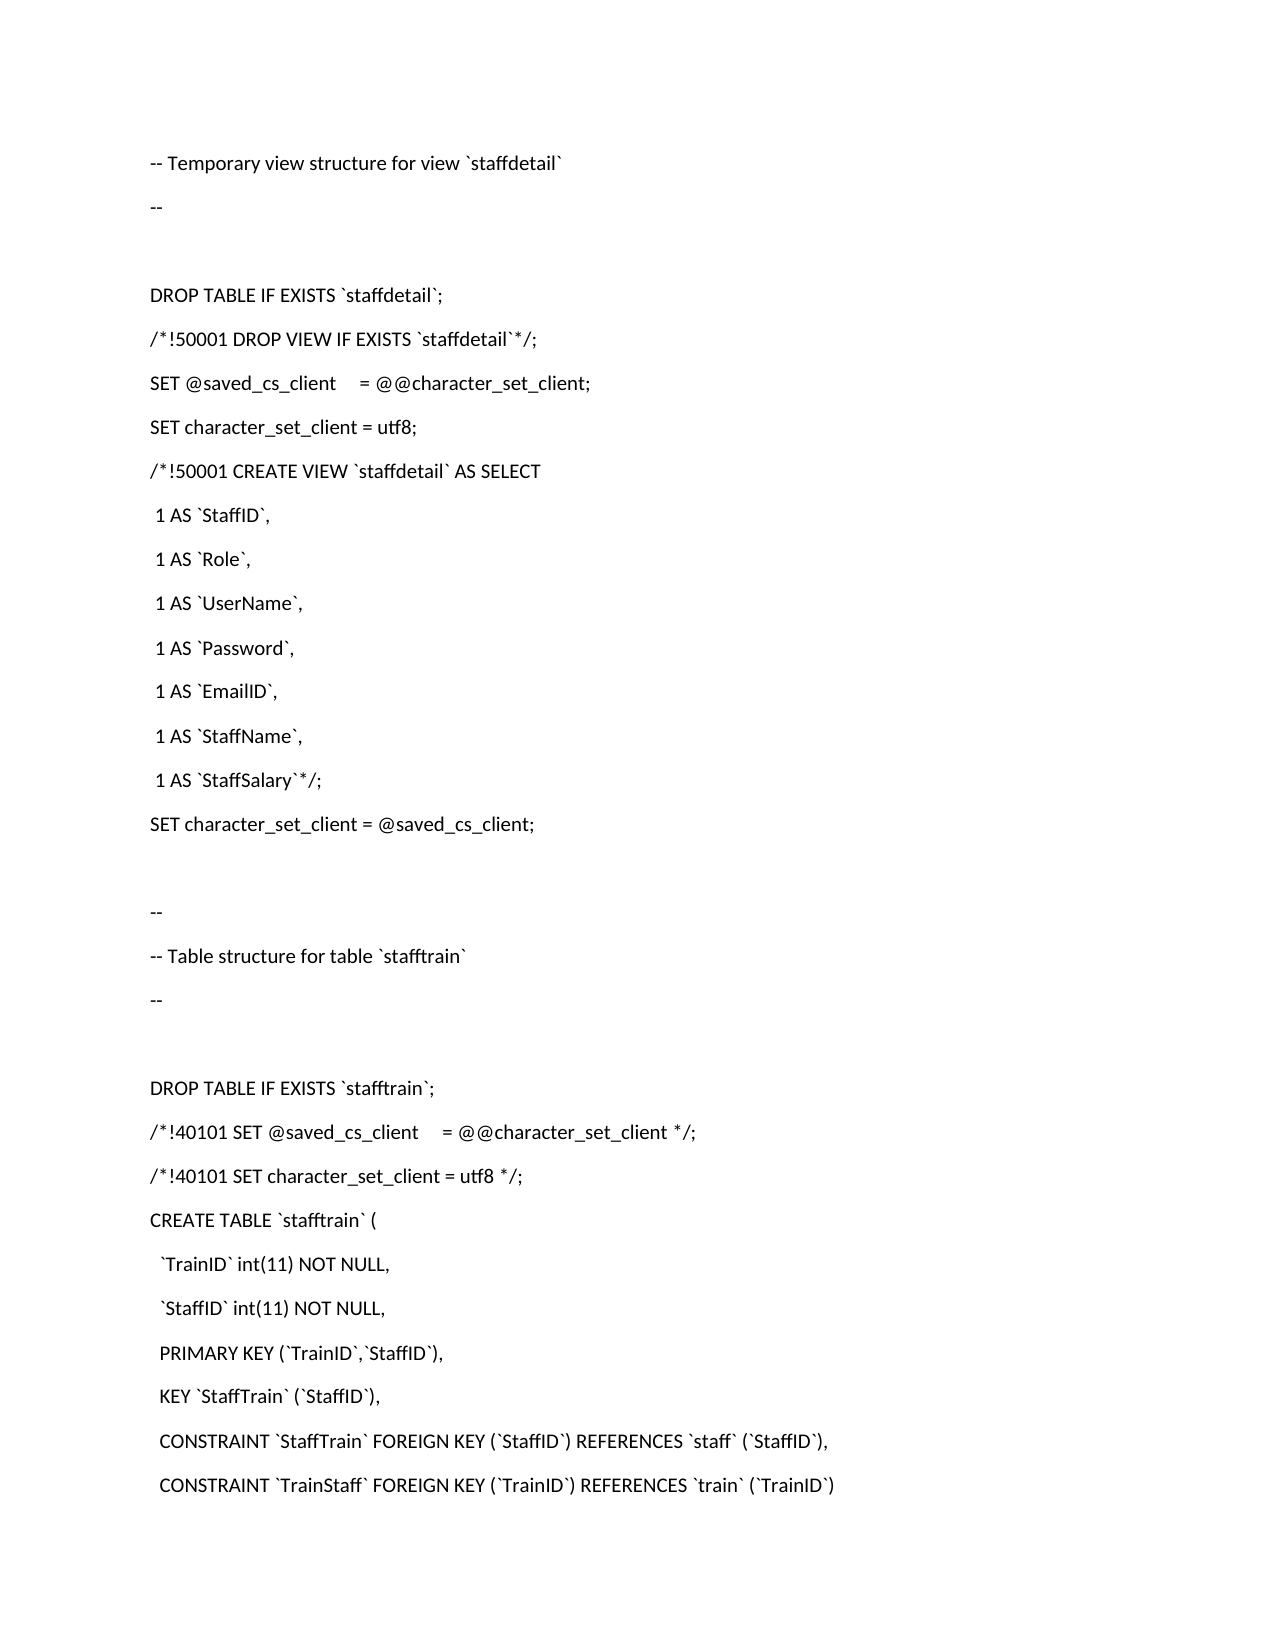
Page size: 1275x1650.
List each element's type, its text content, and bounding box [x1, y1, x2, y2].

text `StaffID` int(11) NOT NULL, [150, 1296, 1125, 1321]
text 1 AS `StaffSalary`*/; [150, 767, 1125, 792]
text 1 AS `StaffName`, [150, 723, 1125, 748]
text 1 AS `Role`, [150, 547, 1125, 572]
text 1 AS `UserName`, [150, 591, 1125, 616]
text 1 AS `StaffID`, [150, 502, 1125, 528]
text /*!50001 CREATE VIEW `staffdetail` AS SELECT [150, 458, 1125, 484]
text DROP TABLE IF EXISTS `staffdetail`; [150, 282, 1125, 308]
text /*!50001 DROP VIEW IF EXISTS `staffdetail`*/; [150, 326, 1125, 352]
text CONSTRAINT `TrainStaff` FOREIGN KEY (`TrainID`) REFERENCES `train` (`TrainID`) [150, 1472, 1125, 1497]
text 1 AS `EmailID`, [150, 679, 1125, 704]
text -- [150, 194, 1125, 219]
text `TrainID` int(11) NOT NULL, [150, 1252, 1125, 1277]
text -- [150, 987, 1125, 1013]
text 1 AS `Password`, [150, 635, 1125, 660]
text SET character_set_client = @saved_cs_client; [150, 811, 1125, 836]
text CONSTRAINT `StaffTrain` FOREIGN KEY (`StaffID`) REFERENCES `staff` (`StaffID`), [150, 1428, 1125, 1453]
text SET @saved_cs_client = @@character_set_client; [150, 370, 1125, 396]
text -- [150, 899, 1125, 924]
text PRIMARY KEY (`TrainID`,`StaffID`), [150, 1340, 1125, 1365]
text -- Temporary view structure for view `staffdetail` [150, 150, 1125, 175]
text SET character_set_client = utf8; [150, 414, 1125, 440]
text /*!40101 SET @saved_cs_client = @@character_set_client */; [150, 1119, 1125, 1145]
text DROP TABLE IF EXISTS `stafftrain`; [150, 1075, 1125, 1101]
text KEY `StaffTrain` (`StaffID`), [150, 1384, 1125, 1409]
text /*!40101 SET character_set_client = utf8 */; [150, 1163, 1125, 1189]
text -- Table structure for table `stafftrain` [150, 943, 1125, 968]
text CREATE TABLE `stafftrain` ( [150, 1207, 1125, 1233]
